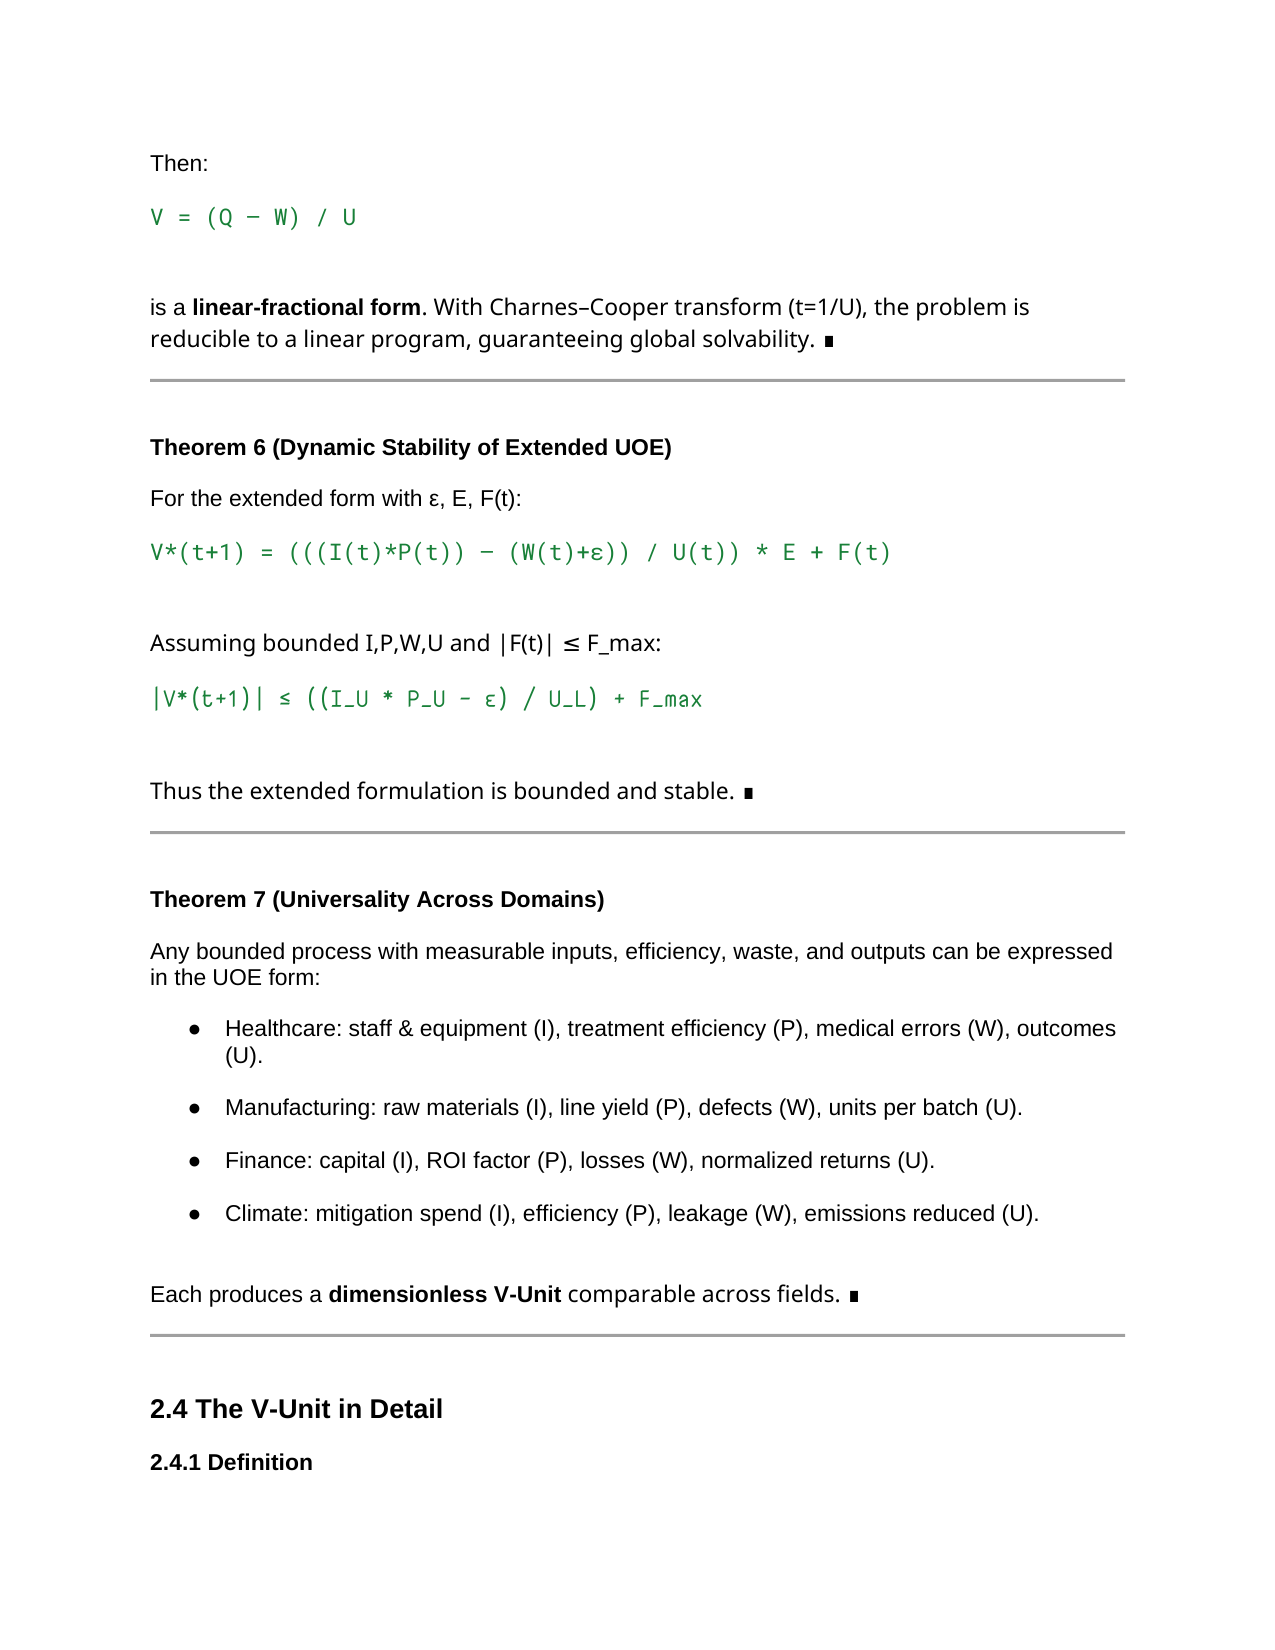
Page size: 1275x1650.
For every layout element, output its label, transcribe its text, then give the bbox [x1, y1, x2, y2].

text For the extended form with ε, E, F(t): [150, 485, 1125, 512]
text is a linear-fractional form. With Charnes–Cooper transform (t=1/U), the problem is reducible to a linear program, guaranteeing global solvability. ∎ [150, 291, 1125, 354]
text |V*(t+1)| ≤ ((I_U * P_U – ε) / U_L) + F_max [150, 683, 1125, 715]
subtitle Theorem 6 (Dynamic Stability of Extended UOE) [150, 434, 1125, 460]
list Healthcare: staff & equipment (I), treatment efficiency (P), medical errors (W), outcomes (U). [187, 1015, 1125, 1094]
subtitle 2.4.1 Definition [150, 1449, 1125, 1476]
text Each produces a dimensionless V-Unit comparable across fields. ∎ [150, 1277, 1125, 1309]
text Thus the extended formulation is bounded and stable. ∎ [150, 775, 1125, 806]
list Manufacturing: raw materials (I), line yield (P), defects (W), units per batch (U). [187, 1094, 1125, 1147]
text V*(t+1) = (((I(t)*P(t)) – (W(t)+ε)) / U(t)) * E + F(t) [150, 537, 1125, 567]
subtitle Theorem 7 (Universality Across Domains) [150, 886, 1125, 913]
list Finance: capital (I), ROI factor (P), losses (W), normalized returns (U). [187, 1147, 1125, 1200]
text Any bounded process with measurable inputs, efficiency, waste, and outputs can be expressed in the UOE form: [150, 938, 1125, 990]
list Climate: mitigation spend (I), efficiency (P), leakage (W), emissions reduced (U). [187, 1200, 1125, 1252]
text Assuming bounded I,P,W,U and |F(t)| ≤ F_max: [150, 627, 1125, 658]
text Then: [150, 150, 1125, 176]
text V = (Q – W) / U [150, 201, 1125, 232]
subtitle 2.4 The V-Unit in Detail [150, 1393, 1125, 1424]
